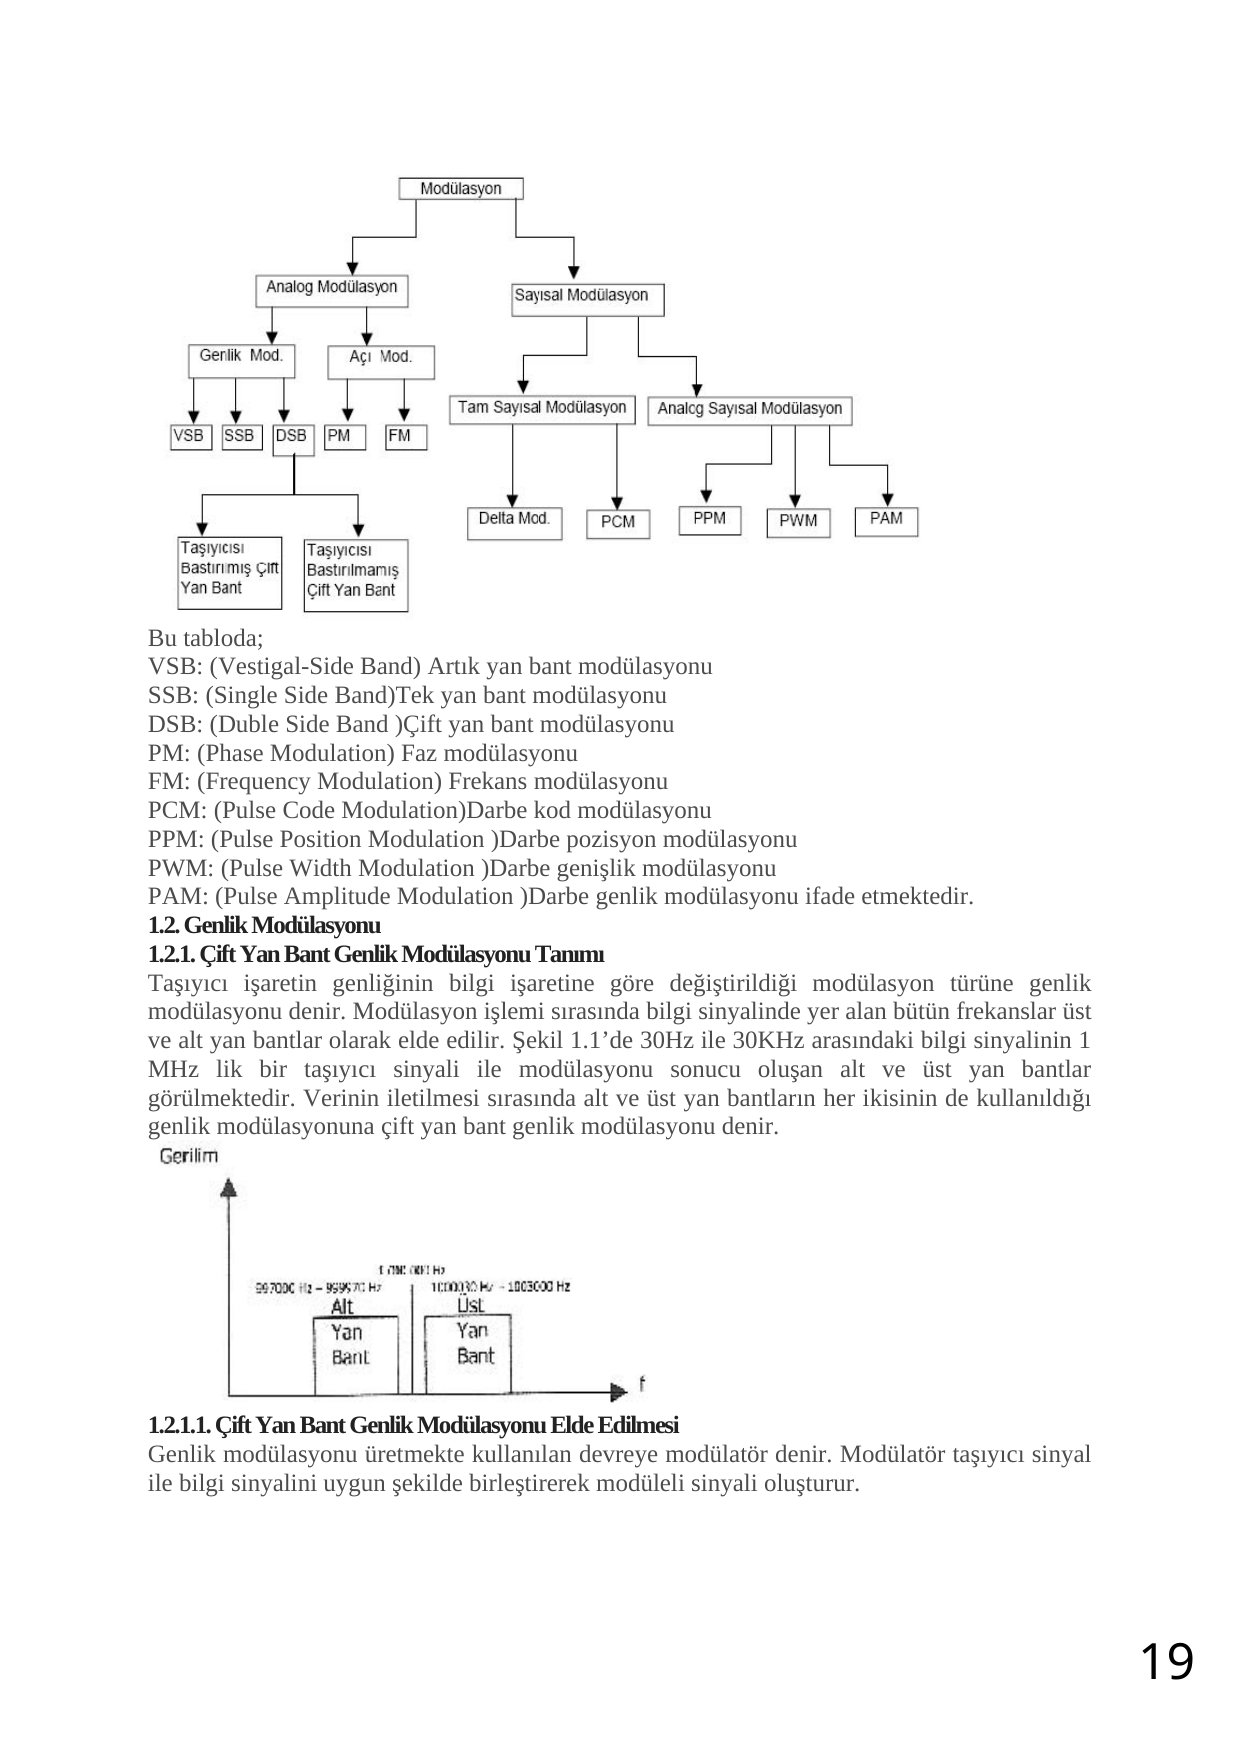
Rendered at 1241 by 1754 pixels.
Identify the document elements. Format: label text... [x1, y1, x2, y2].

text 1.2.1.1. Çift Yan Bant Genlik Modülasyonu Elde Edilmesi [148, 1410, 1093, 1439]
picture [147, 1140, 650, 1411]
text FM: (Frequency Modulation) Frekans modülasyonu [148, 766, 1093, 795]
text PWM: (Pulse Width Modulation )Darbe genişlik modülasyonu [148, 853, 1093, 881]
text SSB: (Single Side Band)Tek yan bant modülasyonu [148, 680, 1093, 709]
text Taşıyıcı işaretin genliğinin bilgi işaretine göre değiştirildiği modülasyon türüne genlik modülasyonu denir. Modülasyon işlemi sırasında bilgi sinyalinde yer alan bütün frekanslar üst ve alt yan bantlar olarak elde edilir. Şekil 1.1’de 30Hz ile 30KHz arasındaki bilgi sinyalinin 1 MHz lik bir taşıyıcı sinyali ile modülasyonu sonucu oluşan alt ve üst yan bantlar görülmektedir. Verinin iletilmesi sırasında alt ve üst yan bantların her ikisinin de kullanıldığı genlik modülasyonuna çift yan bant genlik modülasyonu denir. [148, 968, 1093, 1140]
text Genlik modülasyonu üretmekte kullanılan devreye modülatör denir. Modülatör taşıyıcı sinyal ile bilgi sinyalini uygun şekilde birleştirerek modüleli sinyali oluşturur. [148, 1439, 1093, 1497]
text Bu tabloda; [148, 623, 1093, 651]
text PAM: (Pulse Amplitude Modulation )Darbe genlik modülasyonu ifade etmektedir. [148, 881, 1093, 910]
text 1.2.1. Çift Yan Bant Genlik Modülasyonu Tanımı [148, 939, 1093, 968]
text PM: (Phase Modulation) Faz modülasyonu [148, 738, 1093, 766]
text PPM: (Pulse Position Modulation )Darbe pozisyon modülasyonu [148, 824, 1093, 853]
text VSB: (Vestigal-Side Band) Artık yan bant modülasyonu [148, 651, 1093, 680]
picture [147, 147, 929, 623]
text DSB: (Duble Side Band )Çift yan bant modülasyonu [148, 709, 1093, 738]
text 1.2. Genlik Modülasyonu [148, 910, 1093, 939]
text PCM: (Pulse Code Modulation)Darbe kod modülasyonu [148, 795, 1093, 824]
